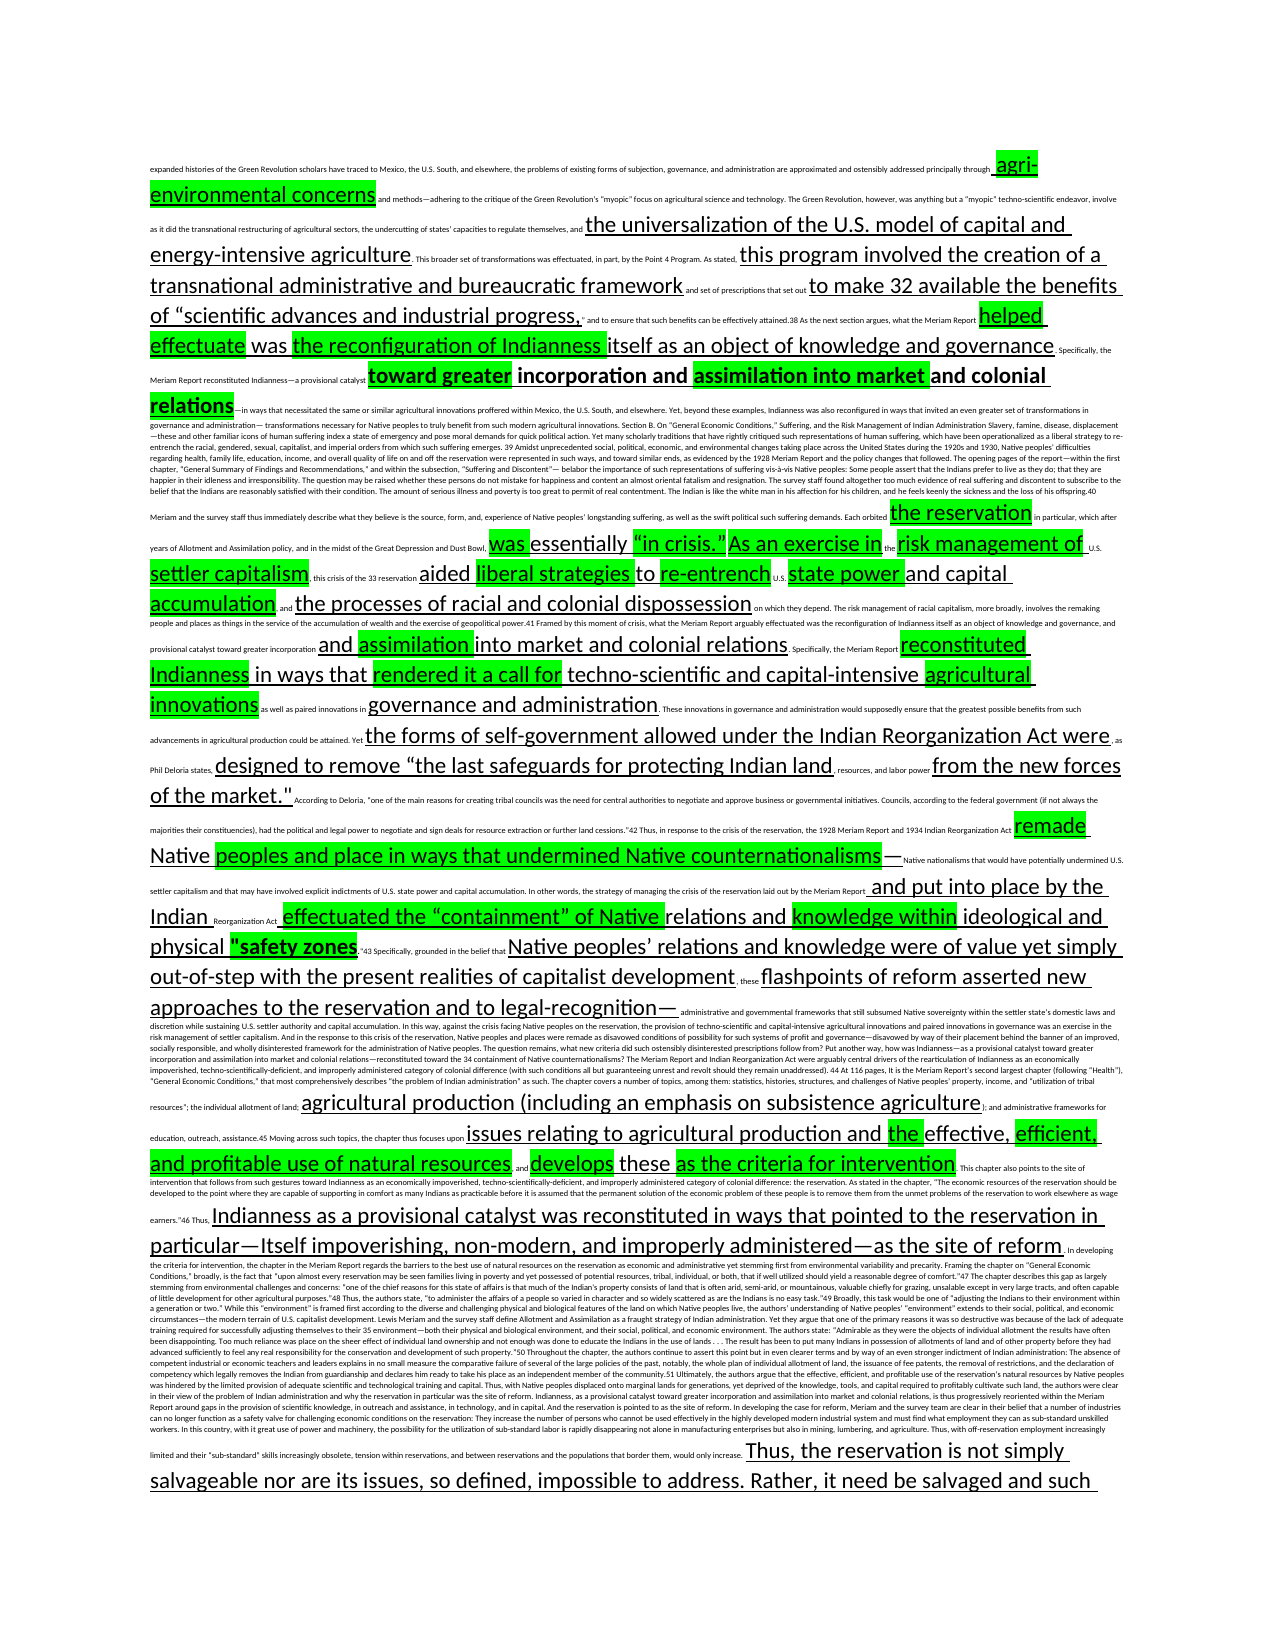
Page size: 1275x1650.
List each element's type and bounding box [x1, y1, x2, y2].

text [150, 150, 1125, 1495]
